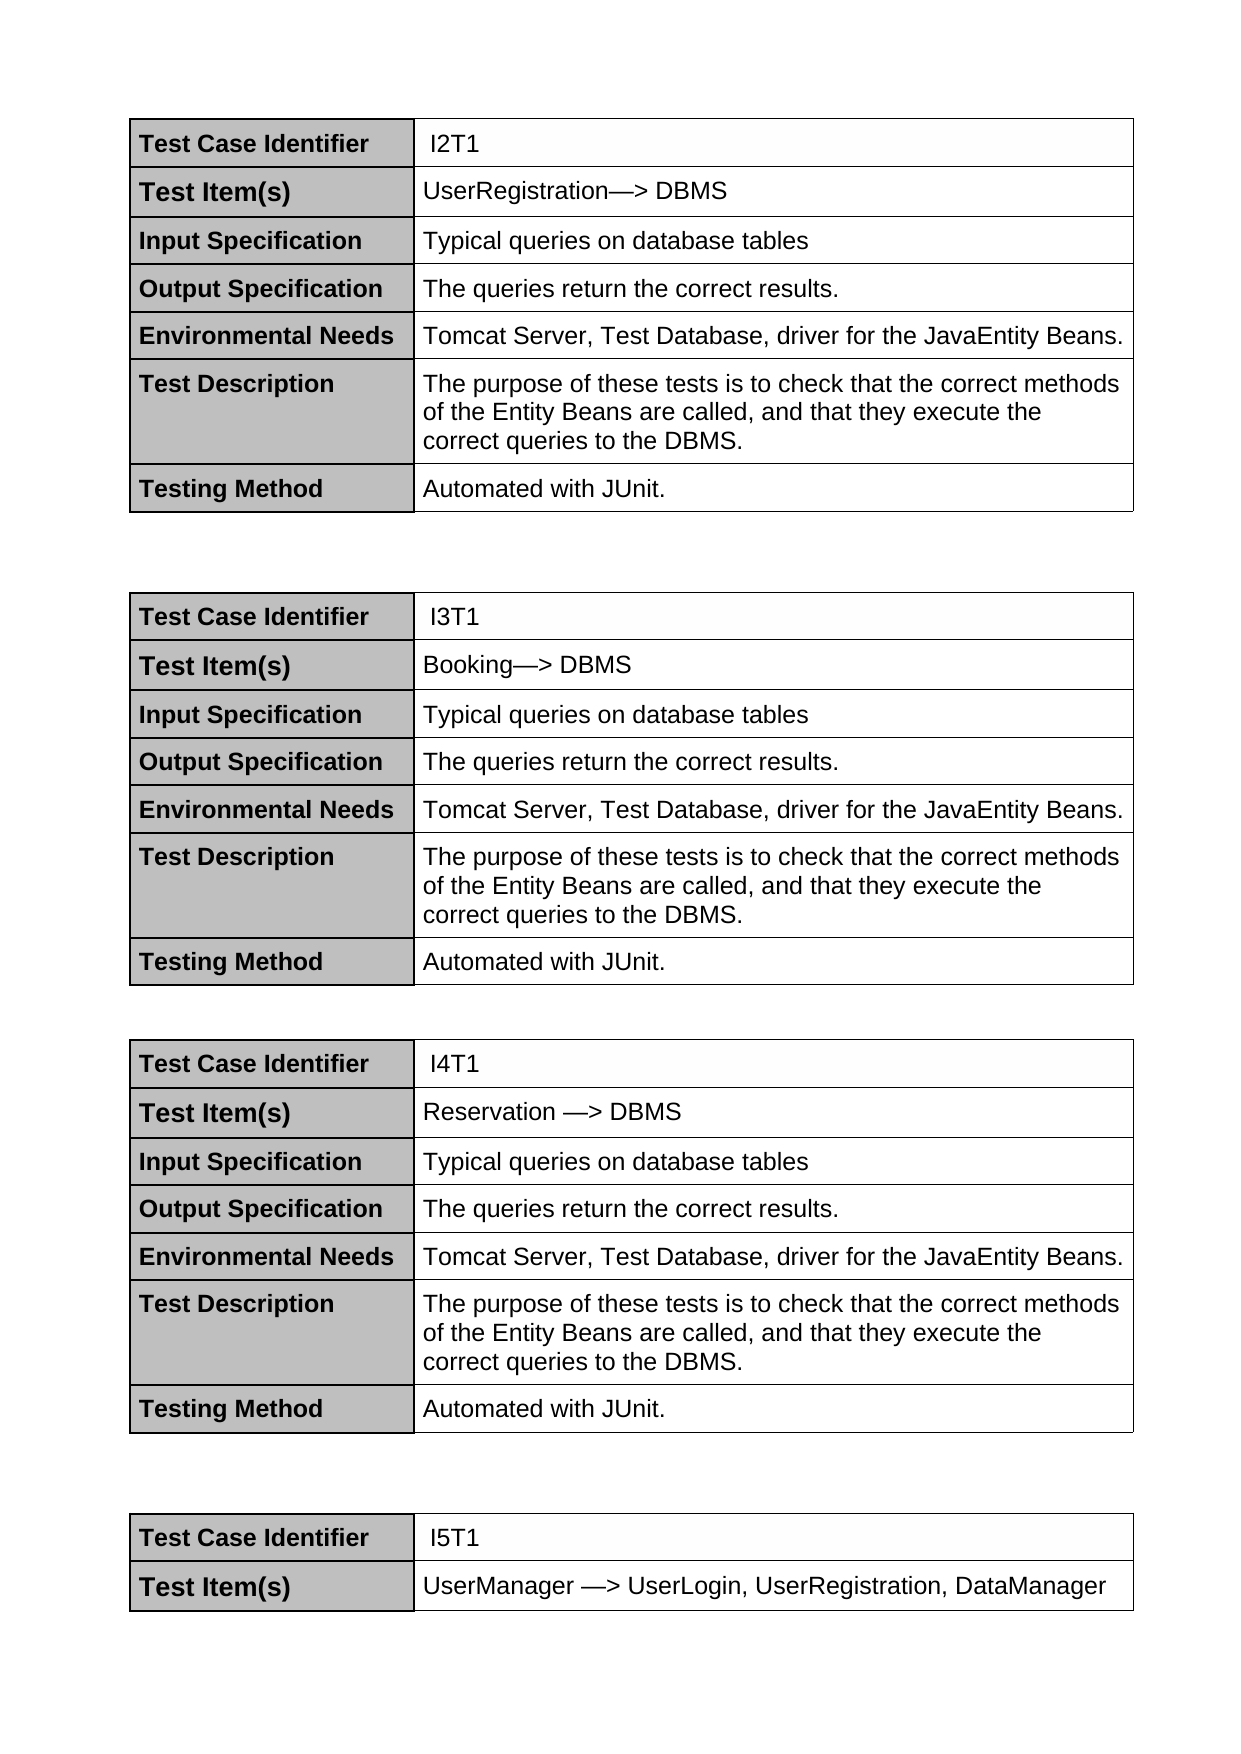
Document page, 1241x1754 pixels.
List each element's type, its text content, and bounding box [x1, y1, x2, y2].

table_header Test Case Identifier [131, 1515, 413, 1560]
table_cell Testing Method [131, 465, 413, 511]
table_cell Input Specification [131, 218, 413, 263]
table_cell UserManager —> UserLogin, UserRegistration, DataManager [415, 1561, 1133, 1610]
table_cell Test Item(s) [131, 168, 413, 216]
table_cell Typical queries on database tables [415, 217, 1133, 263]
table_header I5T1 [415, 1514, 1133, 1560]
table_cell Typical queries on database tables [415, 1138, 1133, 1184]
table_header I2T1 [415, 119, 1133, 166]
table_cell Testing Method [131, 1386, 413, 1432]
table_cell Automated with JUnit. [415, 938, 1133, 984]
table_cell Environmental Needs [131, 1234, 413, 1279]
table_cell Automated with JUnit. [415, 464, 1133, 511]
table_cell Testing Method [131, 939, 413, 984]
table_cell Environmental Needs [131, 786, 413, 832]
table_cell Test Item(s) [131, 1089, 413, 1137]
table_header I3T1 [415, 593, 1133, 639]
table_cell Reservation —> DBMS [415, 1088, 1133, 1137]
table_cell Output Specification [131, 739, 413, 784]
table_cell Environmental Needs [131, 313, 413, 358]
table_header I4T1 [415, 1040, 1133, 1087]
table_cell Tomcat Server, Test Database, driver for the JavaEntity Beans. [415, 1233, 1133, 1279]
table_cell Input Specification [131, 1139, 413, 1184]
table_cell UserRegistration—> DBMS [415, 167, 1133, 216]
table_cell Tomcat Server, Test Database, driver for the JavaEntity Beans. [415, 312, 1133, 358]
table_header Test Case Identifier [131, 120, 413, 166]
table_cell Test Description [131, 834, 413, 937]
table_cell The queries return the correct results. [415, 1185, 1133, 1232]
table_cell The queries return the correct results. [415, 738, 1133, 784]
table_cell Output Specification [131, 1186, 413, 1232]
table_cell Tomcat Server, Test Database, driver for the JavaEntity Beans. [415, 785, 1133, 832]
table_cell The queries return the correct results. [415, 264, 1133, 311]
table_cell Test Description [131, 1281, 413, 1384]
table_cell Test Item(s) [131, 1562, 413, 1610]
table_cell Automated with JUnit. [415, 1385, 1133, 1432]
table_cell Test Description [131, 360, 413, 463]
table_header Test Case Identifier [131, 594, 413, 639]
table_cell Booking—> DBMS [415, 640, 1133, 689]
table_cell Input Specification [131, 691, 413, 737]
table_cell Output Specification [131, 265, 413, 311]
table_cell Test Item(s) [131, 641, 413, 689]
table_header Test Case Identifier [131, 1041, 413, 1087]
table_cell Typical queries on database tables [415, 690, 1133, 737]
